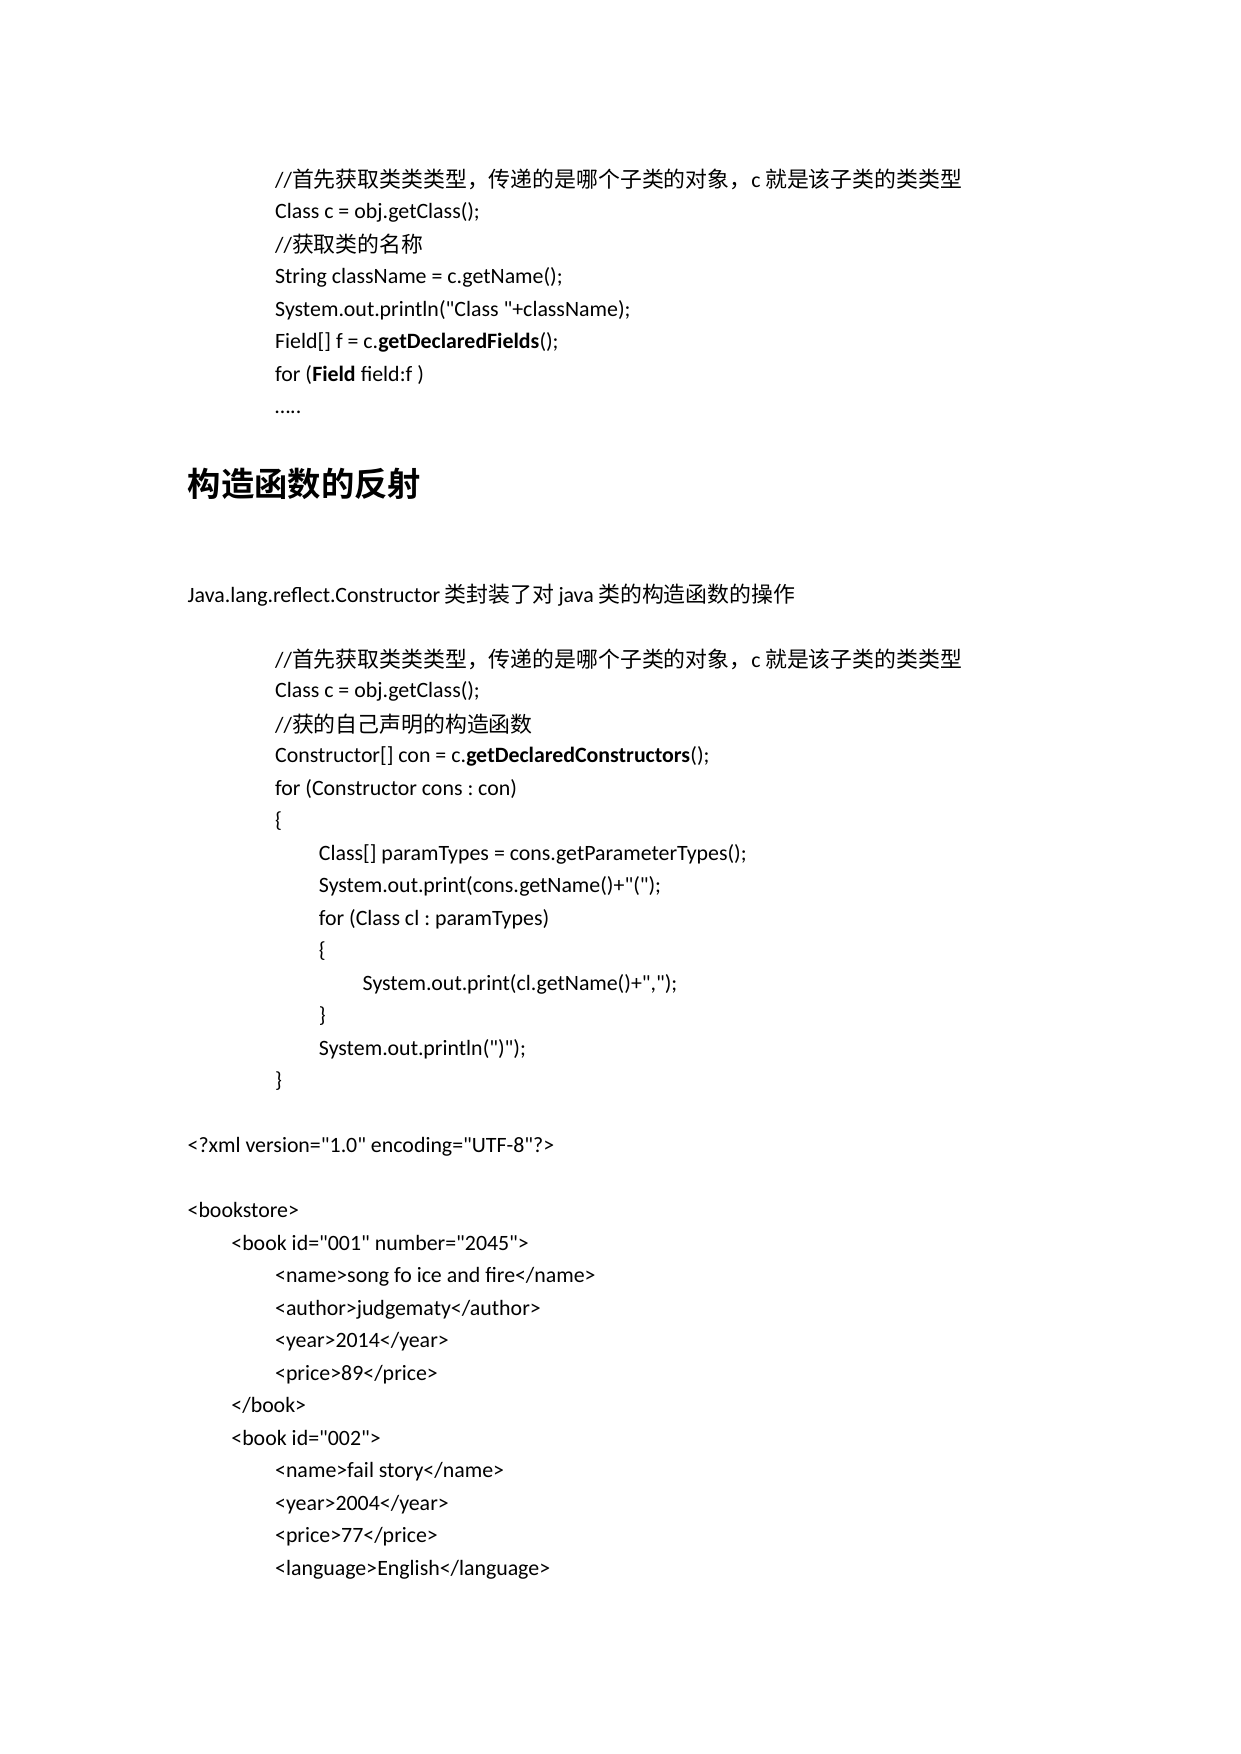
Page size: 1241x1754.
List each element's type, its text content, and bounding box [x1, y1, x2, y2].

text } [187, 999, 1053, 1031]
text //首先获取类类类型，传递的是哪个子类的对象，c就是该子类的类类型 [187, 641, 1053, 674]
text <bookstore> [187, 1194, 1053, 1226]
text System.out.print(cl.getName()+","); [187, 966, 1053, 999]
subtitle 构造函数的反射 [187, 449, 1053, 514]
text //获取类的名称 [187, 227, 1053, 259]
text } [187, 1064, 1053, 1096]
text Class c = obj.getClass(); [187, 674, 1053, 706]
text ….. [187, 389, 1053, 422]
text { [187, 804, 1053, 836]
text Constructor[] con = c.getDeclaredConstructors(); [187, 739, 1053, 771]
text <book id="002"> [187, 1421, 1053, 1454]
text //获的自己声明的构造函数 [187, 706, 1053, 739]
text </book> [187, 1389, 1053, 1421]
text <?xml version="1.0" encoding="UTF-8"?> [187, 1129, 1053, 1161]
text //首先获取类类类型，传递的是哪个子类的对象，c就是该子类的类类型 [187, 162, 1053, 194]
text System.out.println(")"); [187, 1031, 1053, 1064]
text { [187, 934, 1053, 966]
text for (Constructor cons : con) [187, 771, 1053, 804]
text <author>judgematy</author> [187, 1291, 1053, 1324]
text <name>fail story</name> [187, 1454, 1053, 1486]
text String className = c.getName(); [187, 259, 1053, 292]
text Class[] paramTypes = cons.getParameterTypes(); [187, 836, 1053, 869]
text <year>2004</year> [187, 1486, 1053, 1519]
text Field[] f = c.getDeclaredFields(); [187, 324, 1053, 357]
text System.out.print(cons.getName()+"("); [187, 869, 1053, 901]
text <year>2014</year> [187, 1324, 1053, 1356]
text <price>77</price> [187, 1519, 1053, 1551]
text for (Field field:f ) [187, 357, 1053, 389]
text <book id="001" number="2045"> [187, 1226, 1053, 1259]
text <price>89</price> [187, 1356, 1053, 1389]
text <language>English</language> [187, 1551, 1053, 1584]
text <name>song fo ice and fire</name> [187, 1259, 1053, 1291]
text Class c = obj.getClass(); [187, 194, 1053, 227]
text System.out.println("Class "+className); [187, 292, 1053, 324]
text for (Class cl : paramTypes) [187, 901, 1053, 934]
text Java.lang.reflect.Constructor类封装了对java类的构造函数的操作 [187, 576, 1053, 609]
